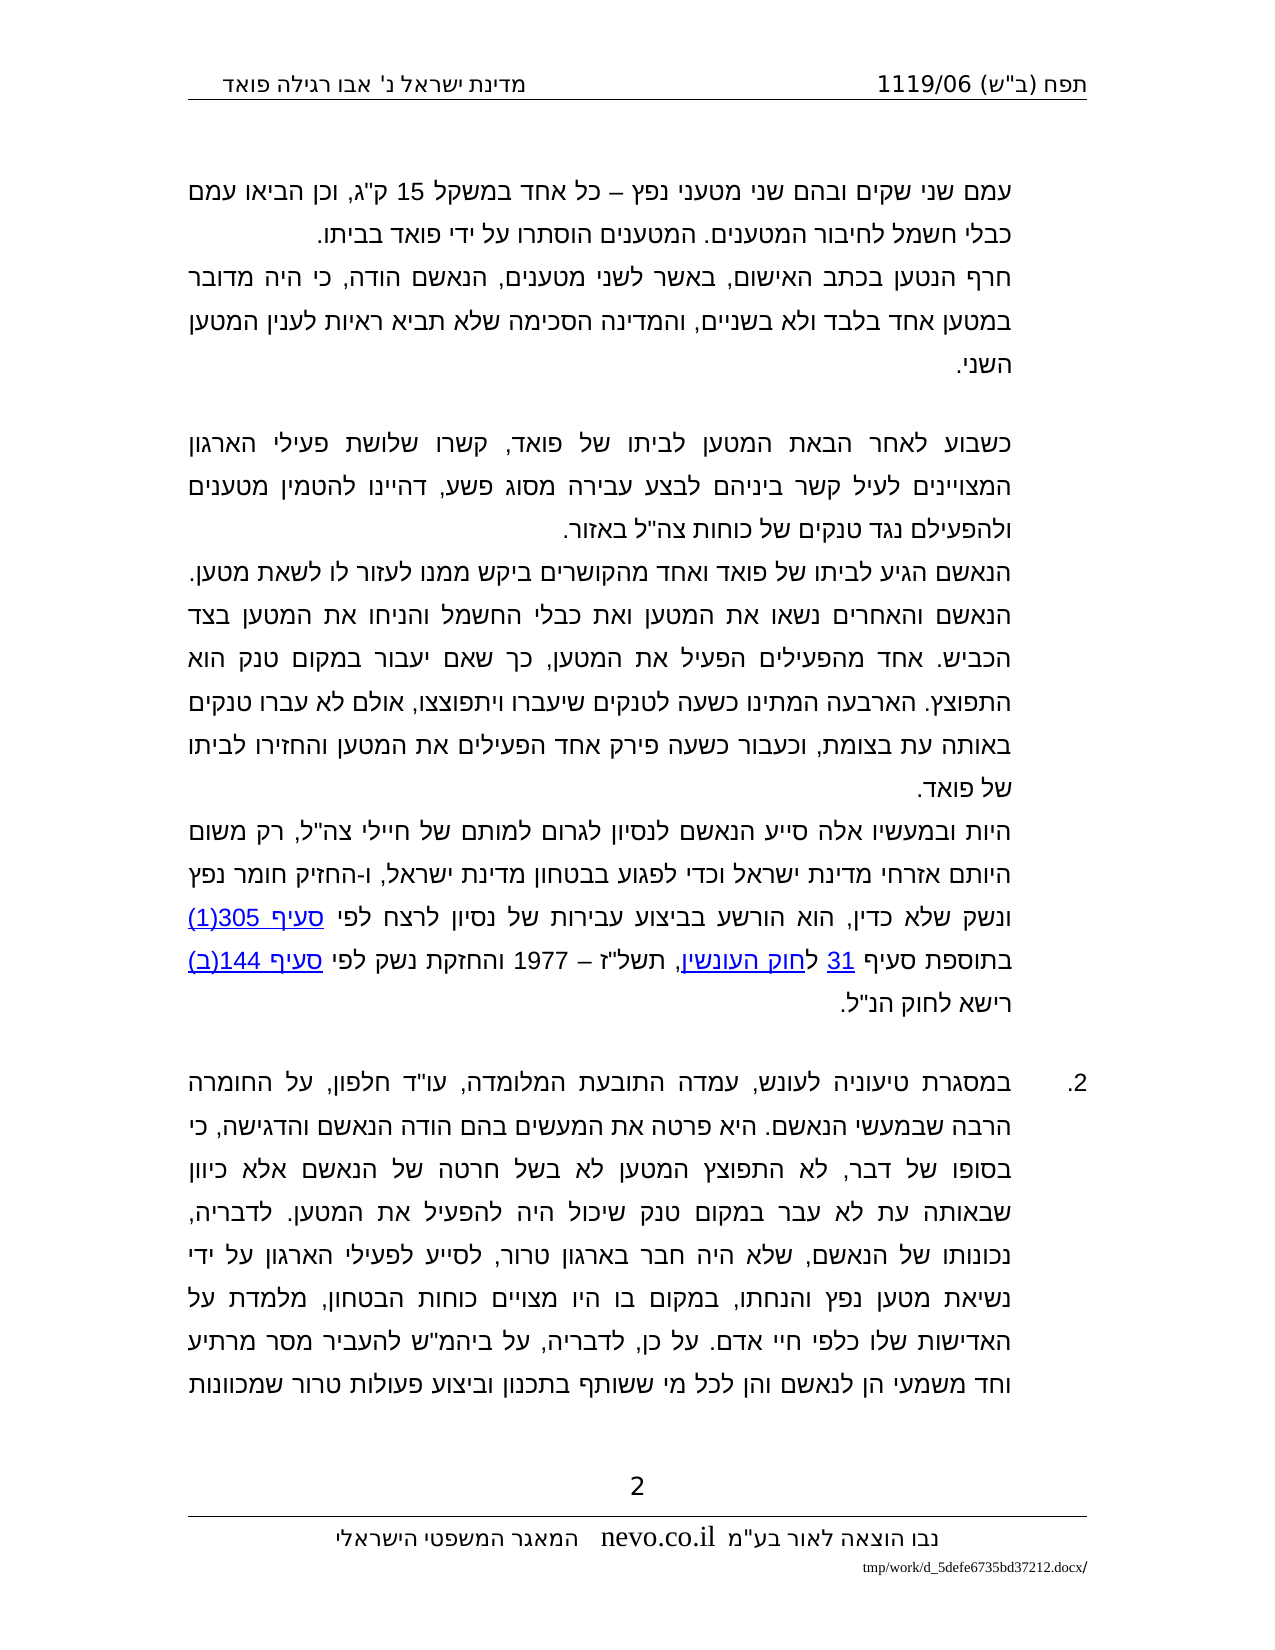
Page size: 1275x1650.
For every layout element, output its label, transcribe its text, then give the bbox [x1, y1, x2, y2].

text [187, 177, 1087, 249]
text היות ובמעשיו אלה סייע הנאשם לנסיון לגרום למותם של חיילי צה"ל, רק משום היותם אזרחי מדינת ישראל וכדי לפגוע בבטחון מדינת ישראל, ו-החזיק חומר נפץ ונשק שלא כדין, הוא הורשע בביצוע עבירות של נסיון לרצח לפי סעיף 305(1) בתוספת סעיף 31 לחוק העונשין, תשל"ז – 1977 והחזקת נשק לפי סעיף 144(ב) רישא לחוק הנ"ל. [187, 817, 1012, 1018]
text חרף הנטען בכתב האישום, באשר לשני מטענים, הנאשם הודה, כי היה מדובר במטען אחד בלבד ולא בשניים, והמדינה הסכימה שלא תביא ראיות לענין המטען השני. [187, 263, 1012, 378]
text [187, 1068, 1087, 1399]
text הנאשם הגיע לביתו של פואד ואחד מהקושרים ביקש ממנו לעזור לו לשאת מטען. הנאשם והאחרים נשאו את המטען ואת כבלי החשמל והניחו את המטען בצד הכביש. אחד מהפעילים הפעיל את המטען, כך שאם יעבור במקום טנק הוא התפוצץ. הארבעה המתינו כשעה לטנקים שיעברו ויתפוצצו, אולם לא עברו טנקים באותה עת בצומת, וכעבור כשעה פירק אחד הפעילים את המטען והחזירו לביתו של פואד. [187, 558, 1012, 802]
text כשבוע לאחר הבאת המטען לביתו של פואד, קשרו שלושת פעילי הארגון המצויינים לעיל קשר ביניהם לבצע עבירה מסוג פשע, דהיינו להטמין מטענים ולהפעילם נגד טנקים של כוחות צה"ל באזור. [187, 429, 1012, 544]
